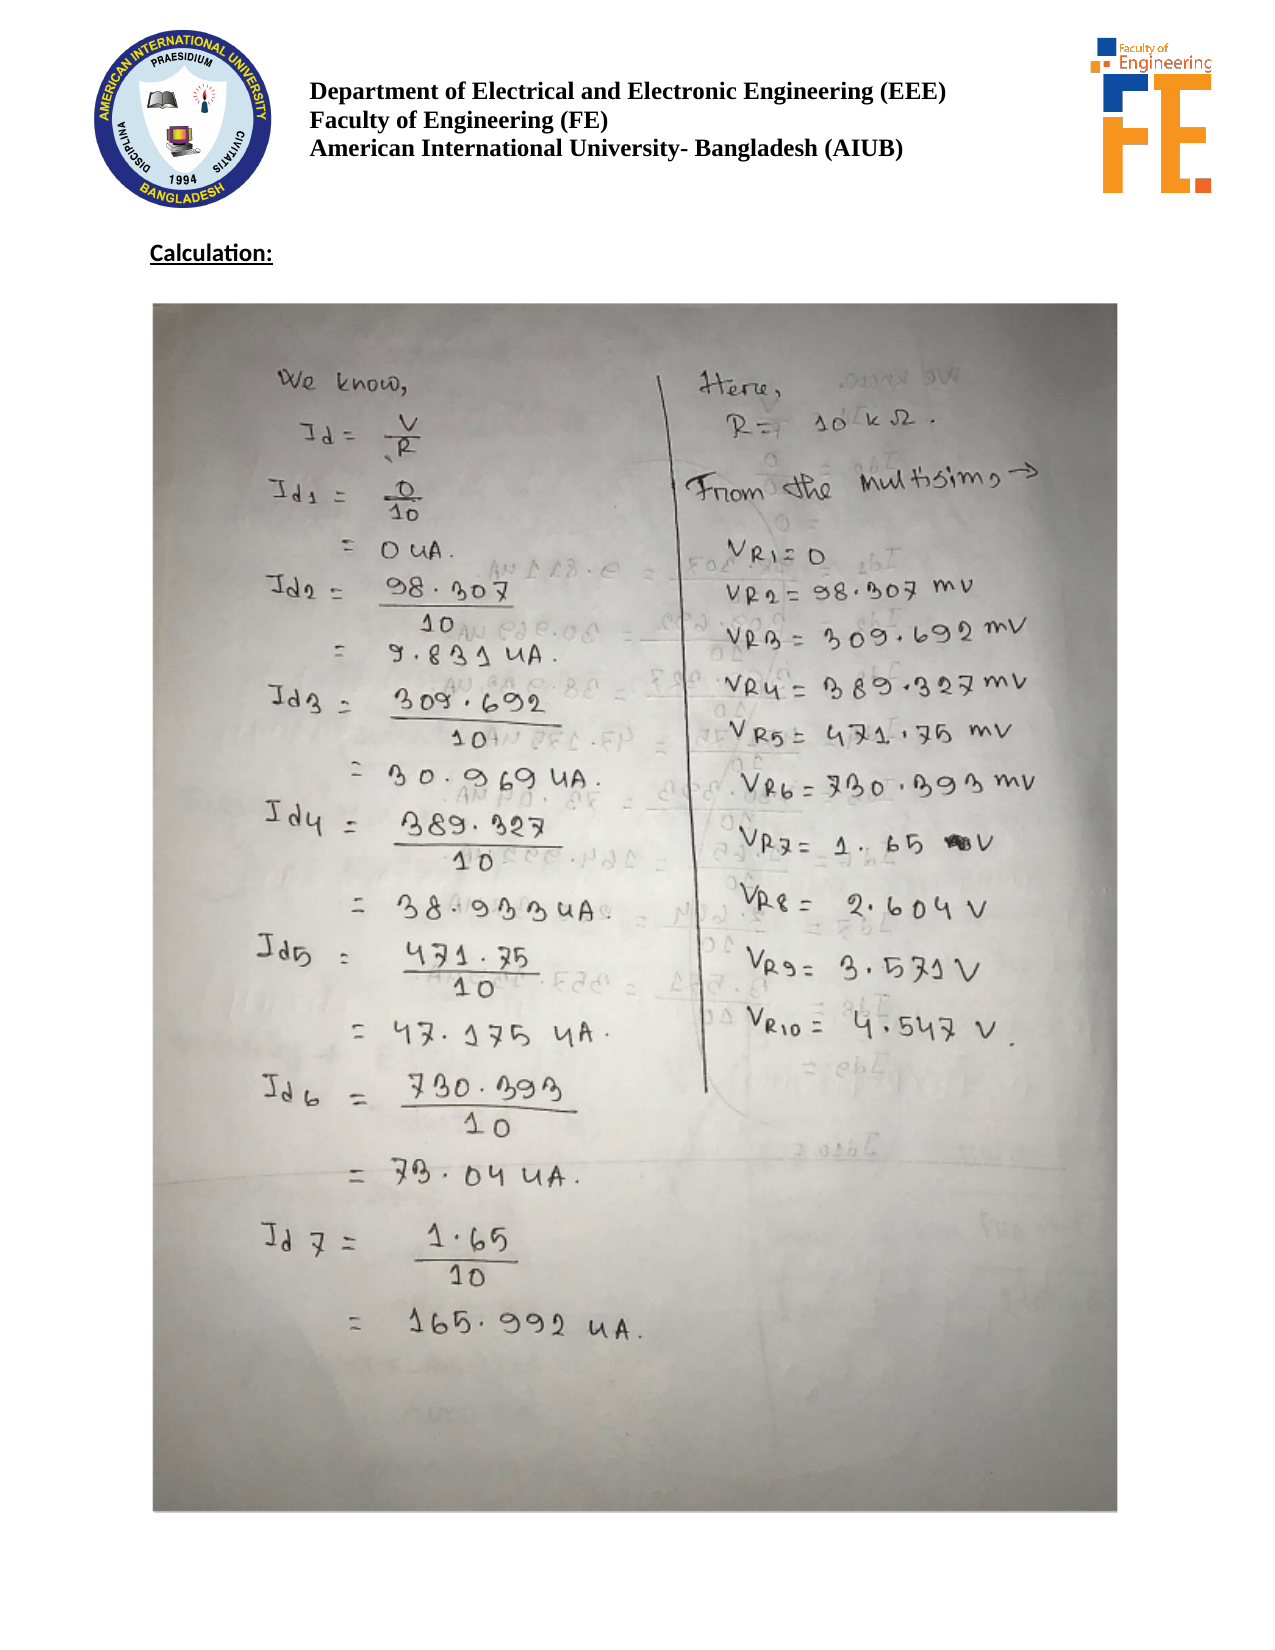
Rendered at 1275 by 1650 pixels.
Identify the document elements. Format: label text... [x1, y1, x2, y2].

picture [1089, 37, 1211, 191]
text Calculation: [150, 237, 1116, 267]
picture [93, 30, 272, 209]
picture [150, 303, 1118, 1513]
